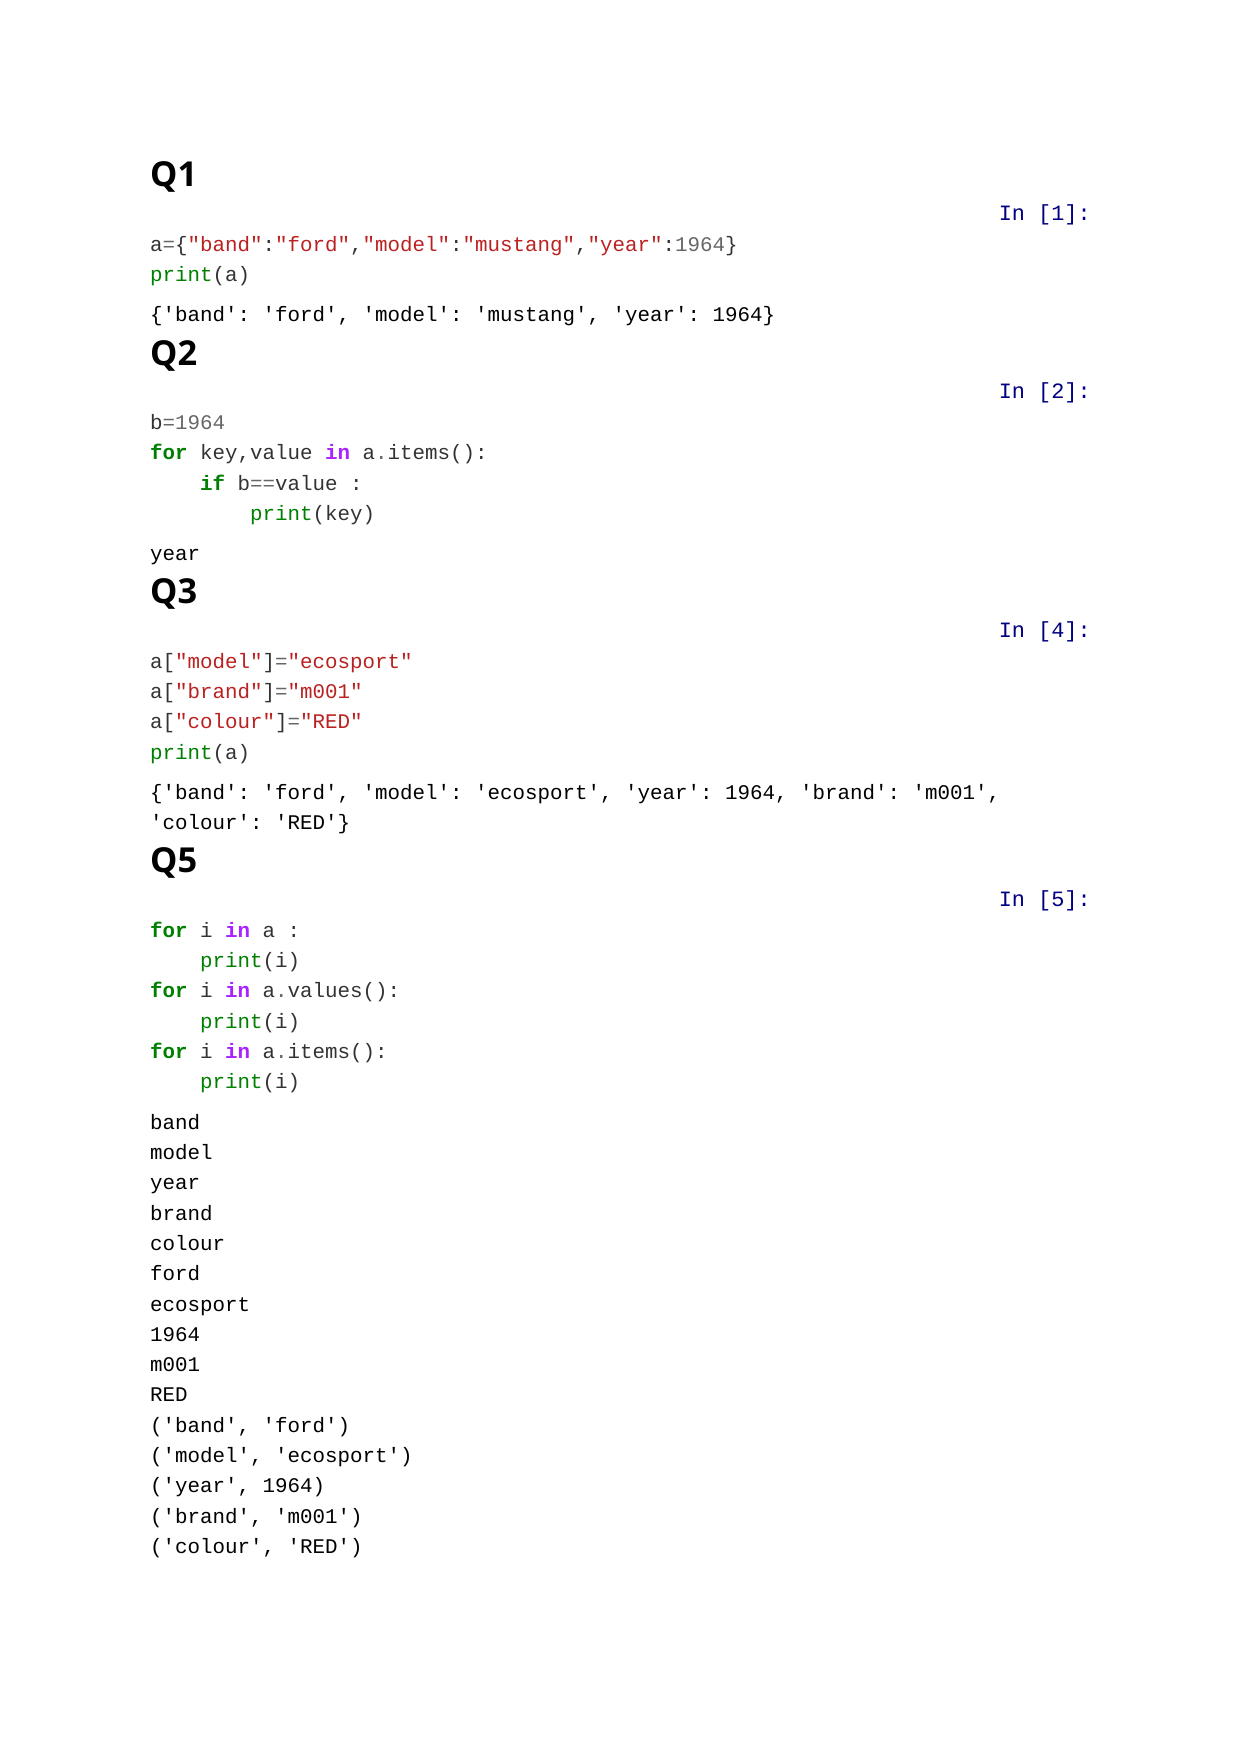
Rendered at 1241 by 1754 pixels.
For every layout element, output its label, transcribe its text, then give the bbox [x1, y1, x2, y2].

text ('year', 1964) [150, 1469, 1090, 1499]
text print(a) [150, 735, 1090, 765]
text In [4]: [150, 614, 1090, 644]
text Q3 [150, 567, 1090, 614]
text colour [150, 1226, 1090, 1257]
text In [1]: [150, 197, 1090, 227]
text m001 [150, 1347, 1090, 1378]
text for i in a.items(): [150, 1034, 1090, 1065]
text RED [150, 1378, 1090, 1408]
text if b==value : [150, 466, 1090, 496]
text for key,value in a.items(): [150, 436, 1090, 466]
text model [150, 1135, 1090, 1166]
text print(i) [150, 943, 1090, 974]
text print(i) [150, 1004, 1090, 1034]
text for i in a : [150, 913, 1090, 943]
text {'band': 'ford', 'model': 'mustang', 'year': 1964} [150, 298, 1090, 328]
text for i in a.values(): [150, 974, 1090, 1004]
text a["colour"]="RED" [150, 705, 1090, 735]
text In [5]: [150, 883, 1090, 913]
text brand [150, 1196, 1090, 1226]
text b=1964 [150, 405, 1090, 436]
text print(i) [150, 1065, 1090, 1095]
text Q2 [150, 328, 1090, 375]
text print(a) [150, 257, 1090, 288]
text ford [150, 1257, 1090, 1287]
text In [2]: [150, 375, 1090, 405]
text ('model', 'ecosport') [150, 1438, 1090, 1469]
text year [150, 537, 1090, 567]
text ecosport [150, 1287, 1090, 1317]
text Q1 [150, 150, 1090, 197]
text band [150, 1105, 1090, 1135]
text print(key) [150, 496, 1090, 527]
text {'band': 'ford', 'model': 'ecosport', 'year': 1964, 'brand': 'm001', 'colour': 'RED'} [150, 775, 1090, 836]
text a["model"]="ecosport" [150, 644, 1090, 674]
text a={"band":"ford","model":"mustang","year":1964} [150, 227, 1090, 257]
text year [150, 1166, 1090, 1196]
text a["brand"]="m001" [150, 674, 1090, 705]
text ('band', 'ford') [150, 1408, 1090, 1438]
text Q5 [150, 836, 1090, 883]
text ('brand', 'm001') [150, 1499, 1090, 1529]
text 1964 [150, 1317, 1090, 1347]
text ('colour', 'RED') [150, 1529, 1090, 1560]
